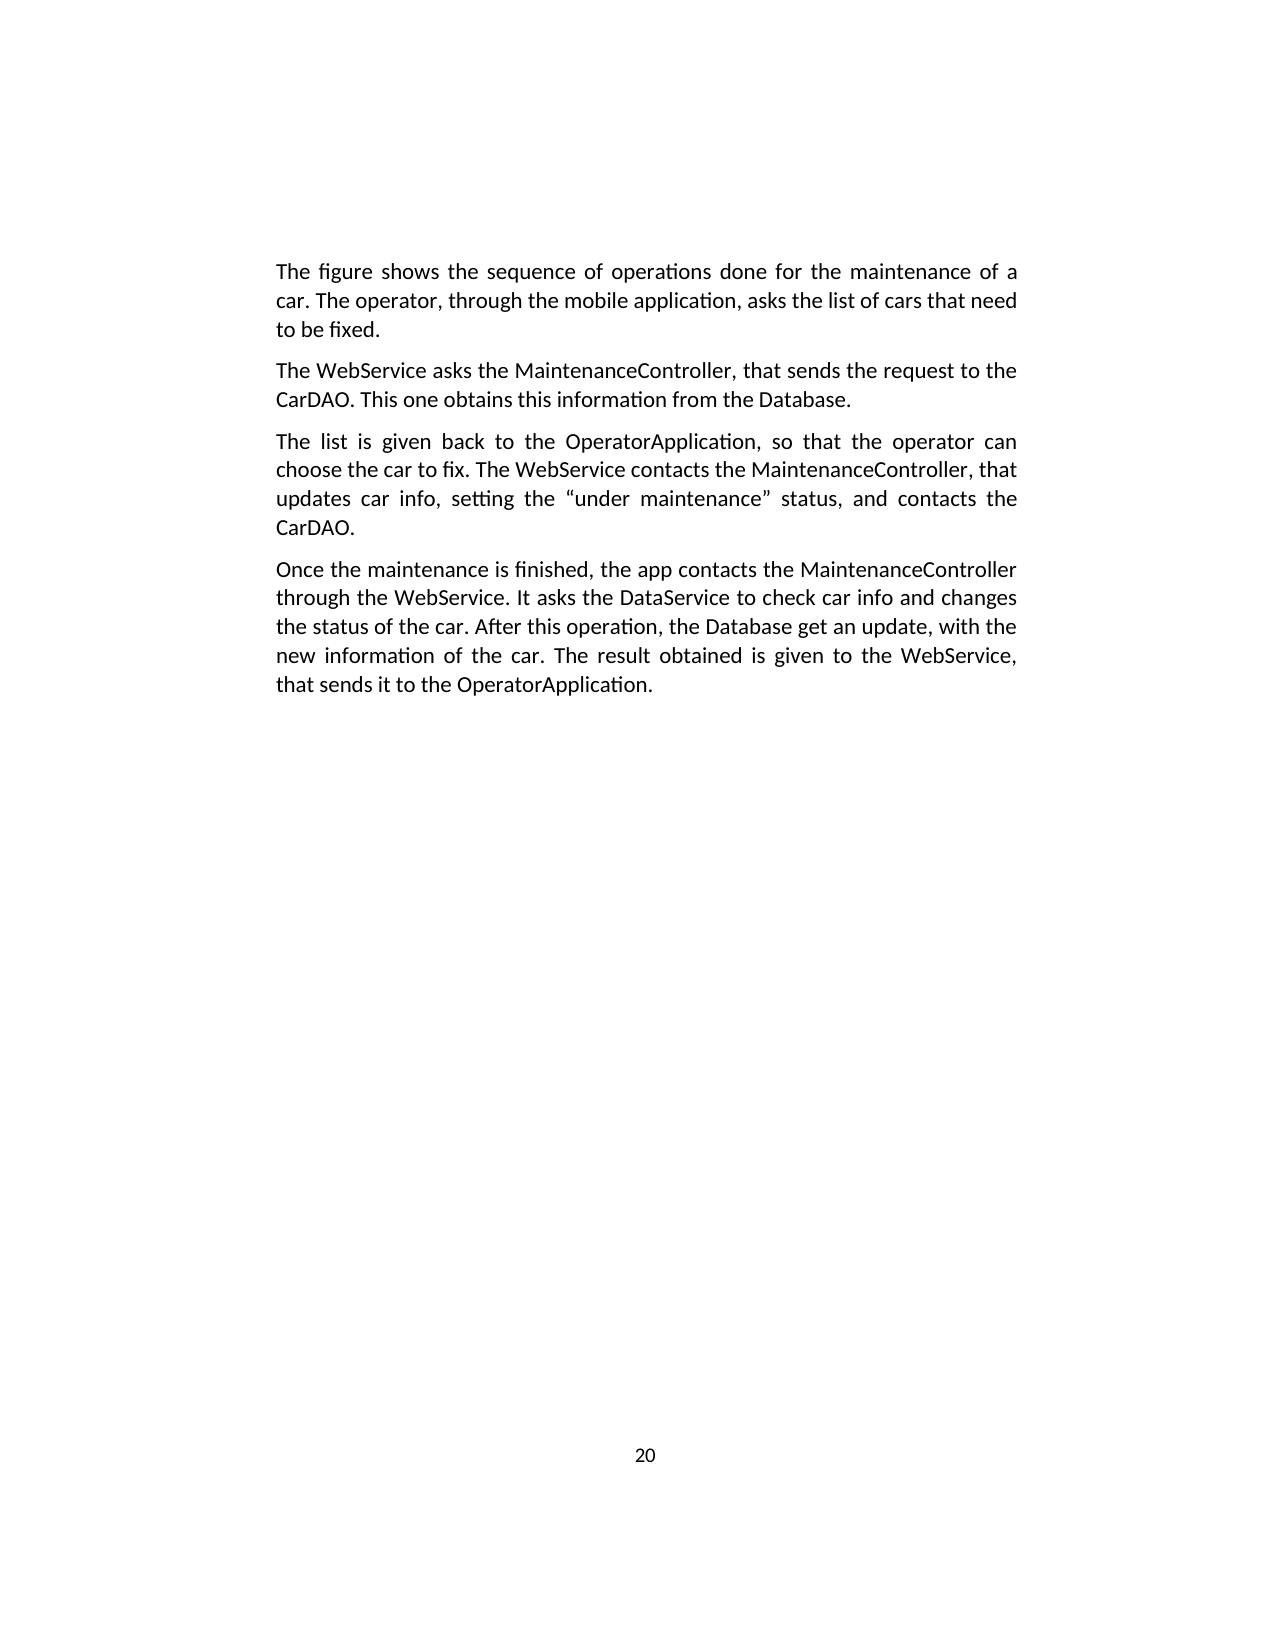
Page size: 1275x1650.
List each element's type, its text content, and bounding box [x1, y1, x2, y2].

text Once the maintenance is finished, the app contacts the MaintenanceController through the WebService. It asks the DataService to check car info and changes the status of the car. After this operation, the Database get an update, with the new information of the car. The result obtained is given to the WebService, that sends it to the OperatorApplication. [276, 555, 1019, 698]
text The figure shows the sequence of operations done for the maintenance of a car. The operator, through the mobile application, asks the list of cars that need to be fixed. [276, 257, 1019, 343]
text The WebService asks the MaintenanceController, that sends the request to the CarDAO. This one obtains this information from the Database. [276, 357, 1019, 413]
text The list is given back to the OperatorApplication, so that the operator can choose the car to fix. The WebService contacts the MaintenanceController, that updates car info, setting the “under maintenance” status, and contacts the CarDAO. [276, 427, 1019, 541]
